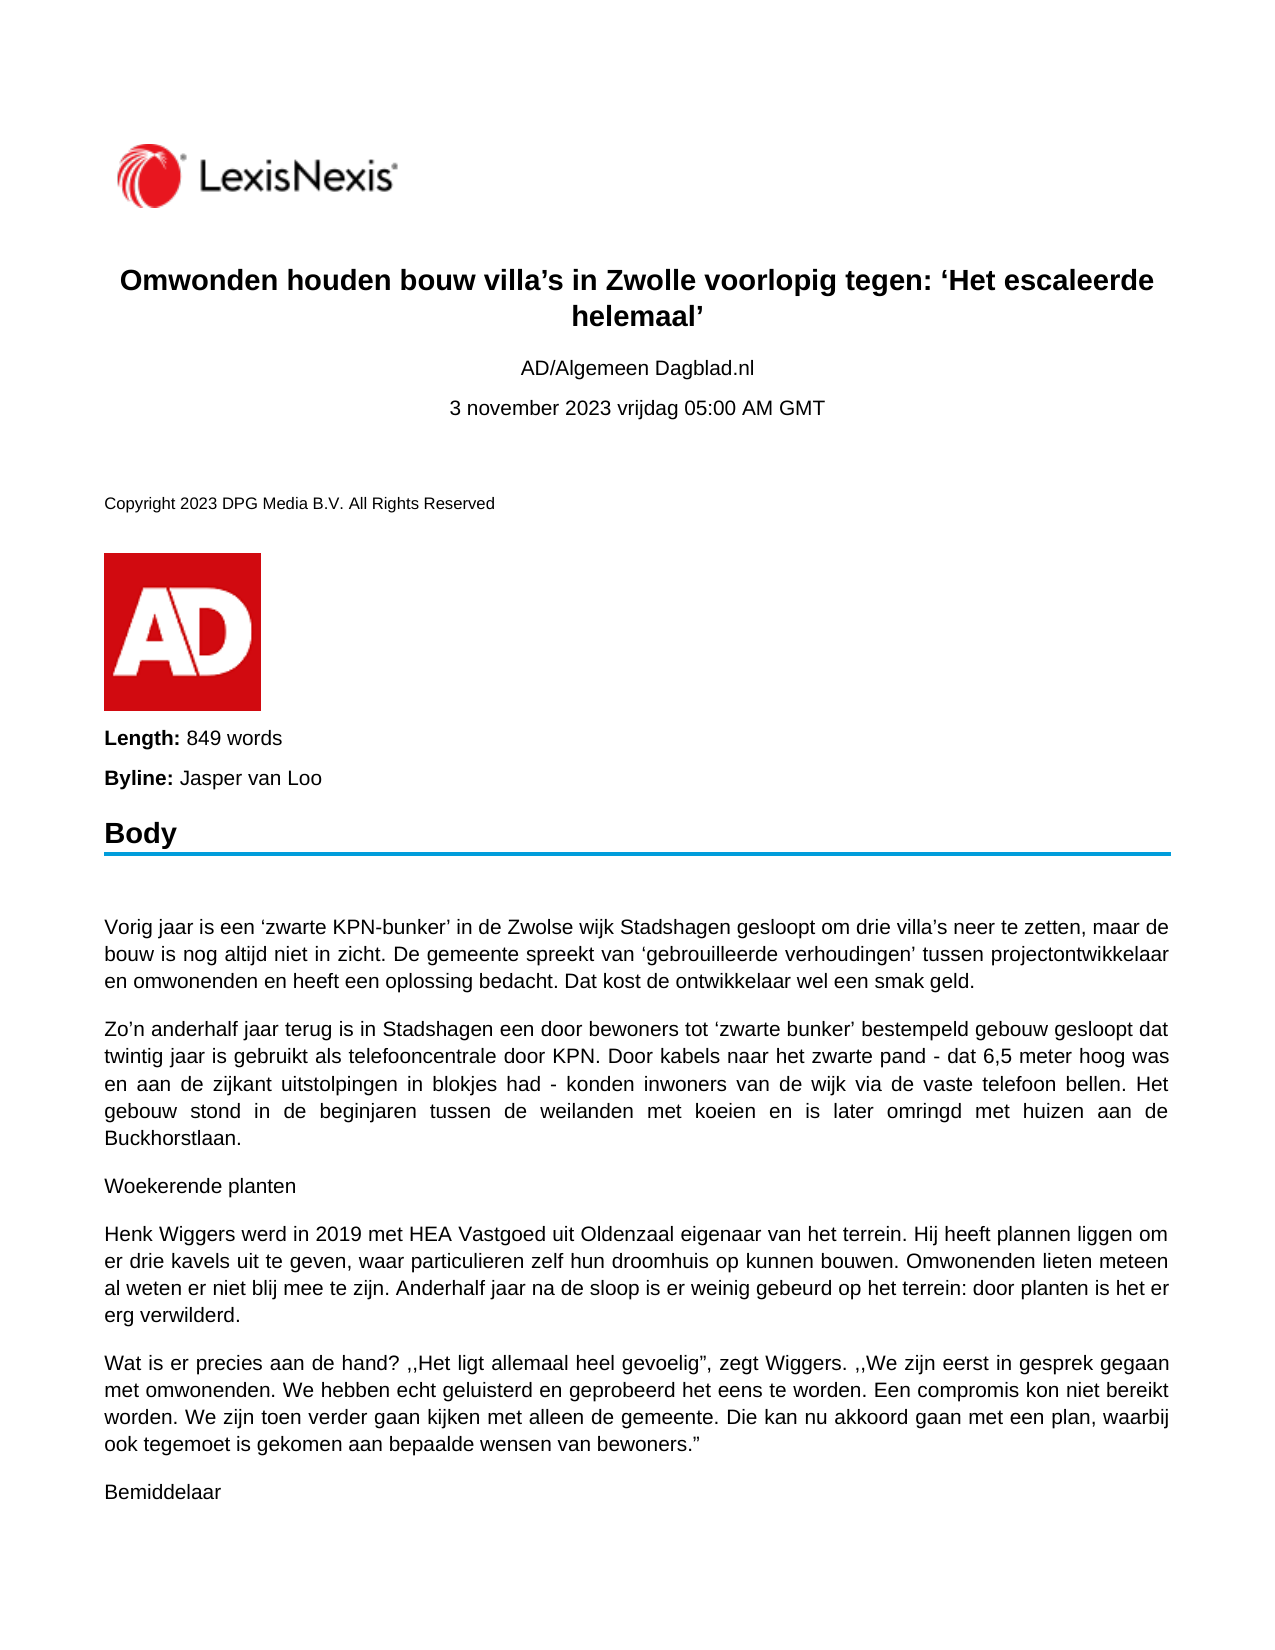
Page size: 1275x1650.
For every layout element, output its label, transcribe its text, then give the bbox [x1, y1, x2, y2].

text Woekerende planten [104, 1170, 1171, 1197]
text Vorig jaar is een ‘zwarte KPN-bunker’ in de Zwolse wijk Stadshagen gesloopt om drie villa’s neer te zetten, maar de bouw is nog altijd niet in zicht. De gemeente spreekt van ‘gebrouilleerde verhoudingen’ tussen projectontwikkelaar en omwonenden en heeft een oplossing bedacht. Dat kost de ontwikkelaar wel een smak geld. [104, 912, 1171, 993]
text Copyright 2023 DPG Media B.V. All Rights Reserved [104, 461, 1171, 513]
text Zo’n anderhalf jaar terug is in Stadshagen een door bewoners tot ‘zwarte bunker’ bestempeld gebouw gesloopt dat twintig jaar is gebruikt als telefooncentrale door KPN. Door kabels naar het zwarte pand - dat 6,5 meter hoog was en aan de zijkant uitstolpingen in blokjes had - konden inwoners van de wijk via de vaste telefoon bellen. Het gebouw stond in de beginjaren tussen de weilanden met koeien en is later omringd met huizen aan de Buckhorstlaan. [104, 1014, 1171, 1149]
subtitle Omwonden houden bouw villa’s in Zwolle voorlopig tegen: ‘Het escaleerde helemaal’ [104, 261, 1171, 332]
text Henk Wiggers werd in 2019 met HEA Vastgoed uit Oldenzaal eigenaar van het terrein. Hij heeft plannen liggen om er drie kavels uit te geven, waar particulieren zelf hun droomhuis op kunnen bouwen. Omwonenden lieten meteen al weten er niet blij mee te zijn. Anderhalf jaar na de sloop is er weinig gebeurd op het terrein: door planten is het er erg verwilderd. [104, 1218, 1171, 1327]
text AD/Algemeen Dagblad.nl [104, 353, 1171, 380]
text Body [104, 814, 1171, 850]
text Length: 849 words [104, 723, 1171, 750]
picture [104, 553, 261, 711]
text 3 november 2023 vrijdag 05:00 AM GMT [104, 393, 1171, 420]
text Byline: Jasper van Loo [104, 762, 1171, 789]
text Bemiddelaar [104, 1477, 1171, 1504]
text Wat is er precies aan de hand? ,,Het ligt allemaal heel gevoelig”, zegt Wiggers. ,,We zijn eerst in gesprek gegaan met omwonenden. We hebben echt geluisterd en geprobeerd het eens te worden. Een compromis kon niet bereikt worden. We zijn toen verder gaan kijken met alleen de gemeente. Die kan nu akkoord gaan met een plan, waarbij ook tegemoet is gekomen aan bepaalde wensen van bewoners.” [104, 1347, 1171, 1456]
picture [104, 144, 412, 208]
